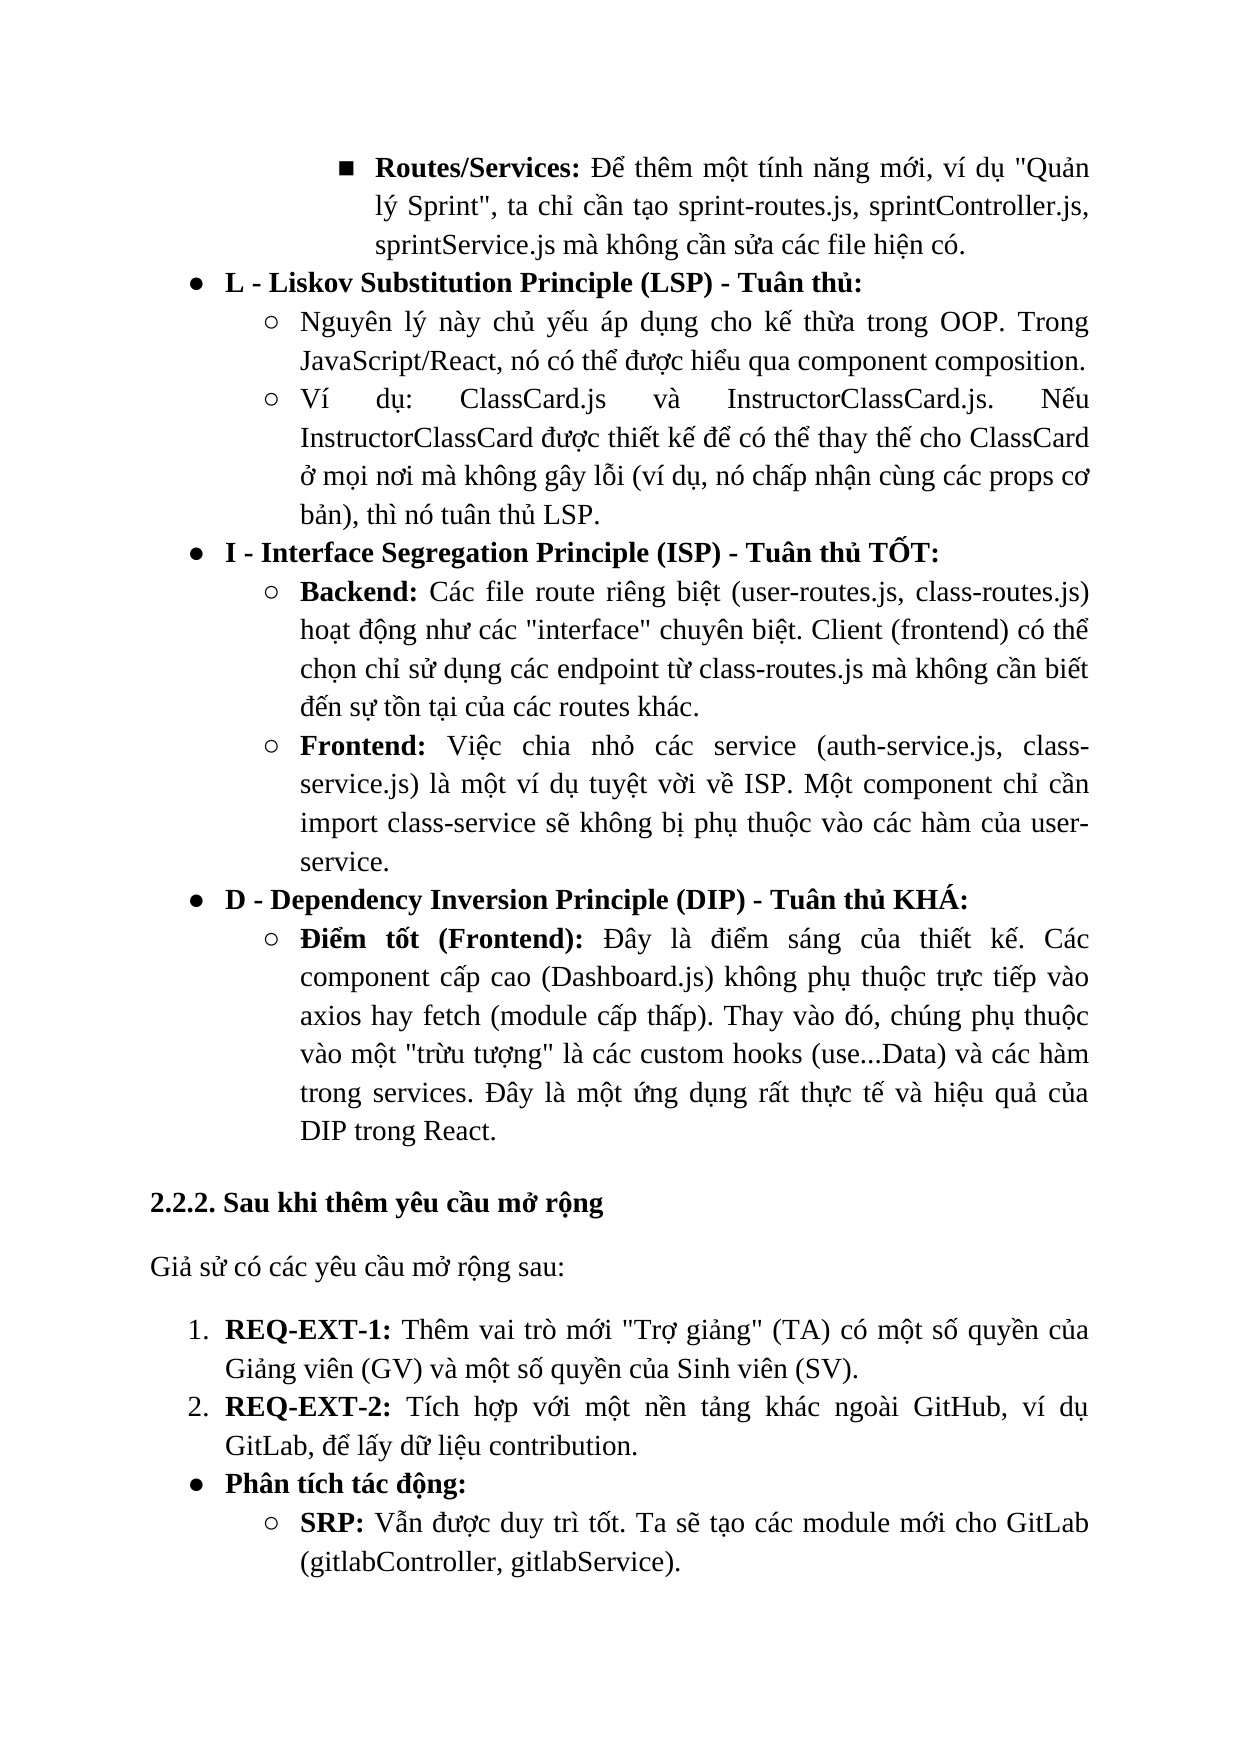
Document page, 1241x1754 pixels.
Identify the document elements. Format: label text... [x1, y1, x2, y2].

list D - Dependency Inversion Principle (DIP) - Tuân thủ KHÁ: [187, 882, 1090, 916]
list I - Interface Segregation Principle (ISP) - Tuân thủ TỐT: [187, 535, 1090, 569]
list Nguyên lý này chủ yếu áp dụng cho kế thừa trong OOP. Trong JavaScript/React, nó có thể được hiểu qua component composition. [262, 304, 1090, 376]
list Routes/Services: Để thêm một tính năng mới, ví dụ "Quản lý Sprint", ta chỉ cần tạo sprint-routes.js, sprintController.js, sprintService.js mà không cần sửa các file hiện có. [337, 150, 1090, 261]
list Backend: Các file route riêng biệt (user-routes.js, class-routes.js) hoạt động như các "interface" chuyên biệt. Client (frontend) có thể chọn chỉ sử dụng các endpoint từ class-routes.js mà không cần biết đến sự tồn tại của các routes khác. [262, 574, 1090, 723]
list SRP: Vẫn được duy trì tốt. Ta sẽ tạo các module mới cho GitLab (gitlabController, gitlabService). [262, 1505, 1090, 1577]
subtitle 2.2.2. Sau khi thêm yêu cầu mở rộng [150, 1185, 1090, 1219]
list Frontend: Việc chia nhỏ các service (auth-service.js, class-service.js) là một ví dụ tuyệt vời về ISP. Một component chỉ cần import class-service sẽ không bị phụ thuộc vào các hàm của user-service. [262, 728, 1090, 877]
list Phân tích tác động: [187, 1467, 1090, 1500]
list L - Liskov Substitution Principle (LSP) - Tuân thủ: [187, 266, 1090, 299]
list Điểm tốt (Frontend): Đây là điểm sáng của thiết kế. Các component cấp cao (Dashboard.js) không phụ thuộc trực tiếp vào axios hay fetch (module cấp thấp). Thay vào đó, chúng phụ thuộc vào một "trừu tượng" là các custom hooks (use...Data) và các hàm trong services. Đây là một ứng dụng rất thực tế và hiệu quả của DIP trong React. [262, 921, 1090, 1147]
list REQ-EXT-1: Thêm vai trò mới "Trợ giảng" (TA) có một số quyền của Giảng viên (GV) và một số quyền của Sinh viên (SV). [187, 1312, 1090, 1384]
list Ví dụ: ClassCard.js và InstructorClassCard.js. Nếu InstructorClassCard được thiết kế để có thể thay thế cho ClassCard ở mọi nơi mà không gây lỗi (ví dụ, nó chấp nhận cùng các props cơ bản), thì nó tuân thủ LSP. [262, 381, 1090, 530]
list REQ-EXT-2: Tích hợp với một nền tảng khác ngoài GitHub, ví dụ GitLab, để lấy dữ liệu contribution. [187, 1389, 1090, 1462]
text Giả sử có các yêu cầu mở rộng sau: [150, 1249, 1090, 1282]
